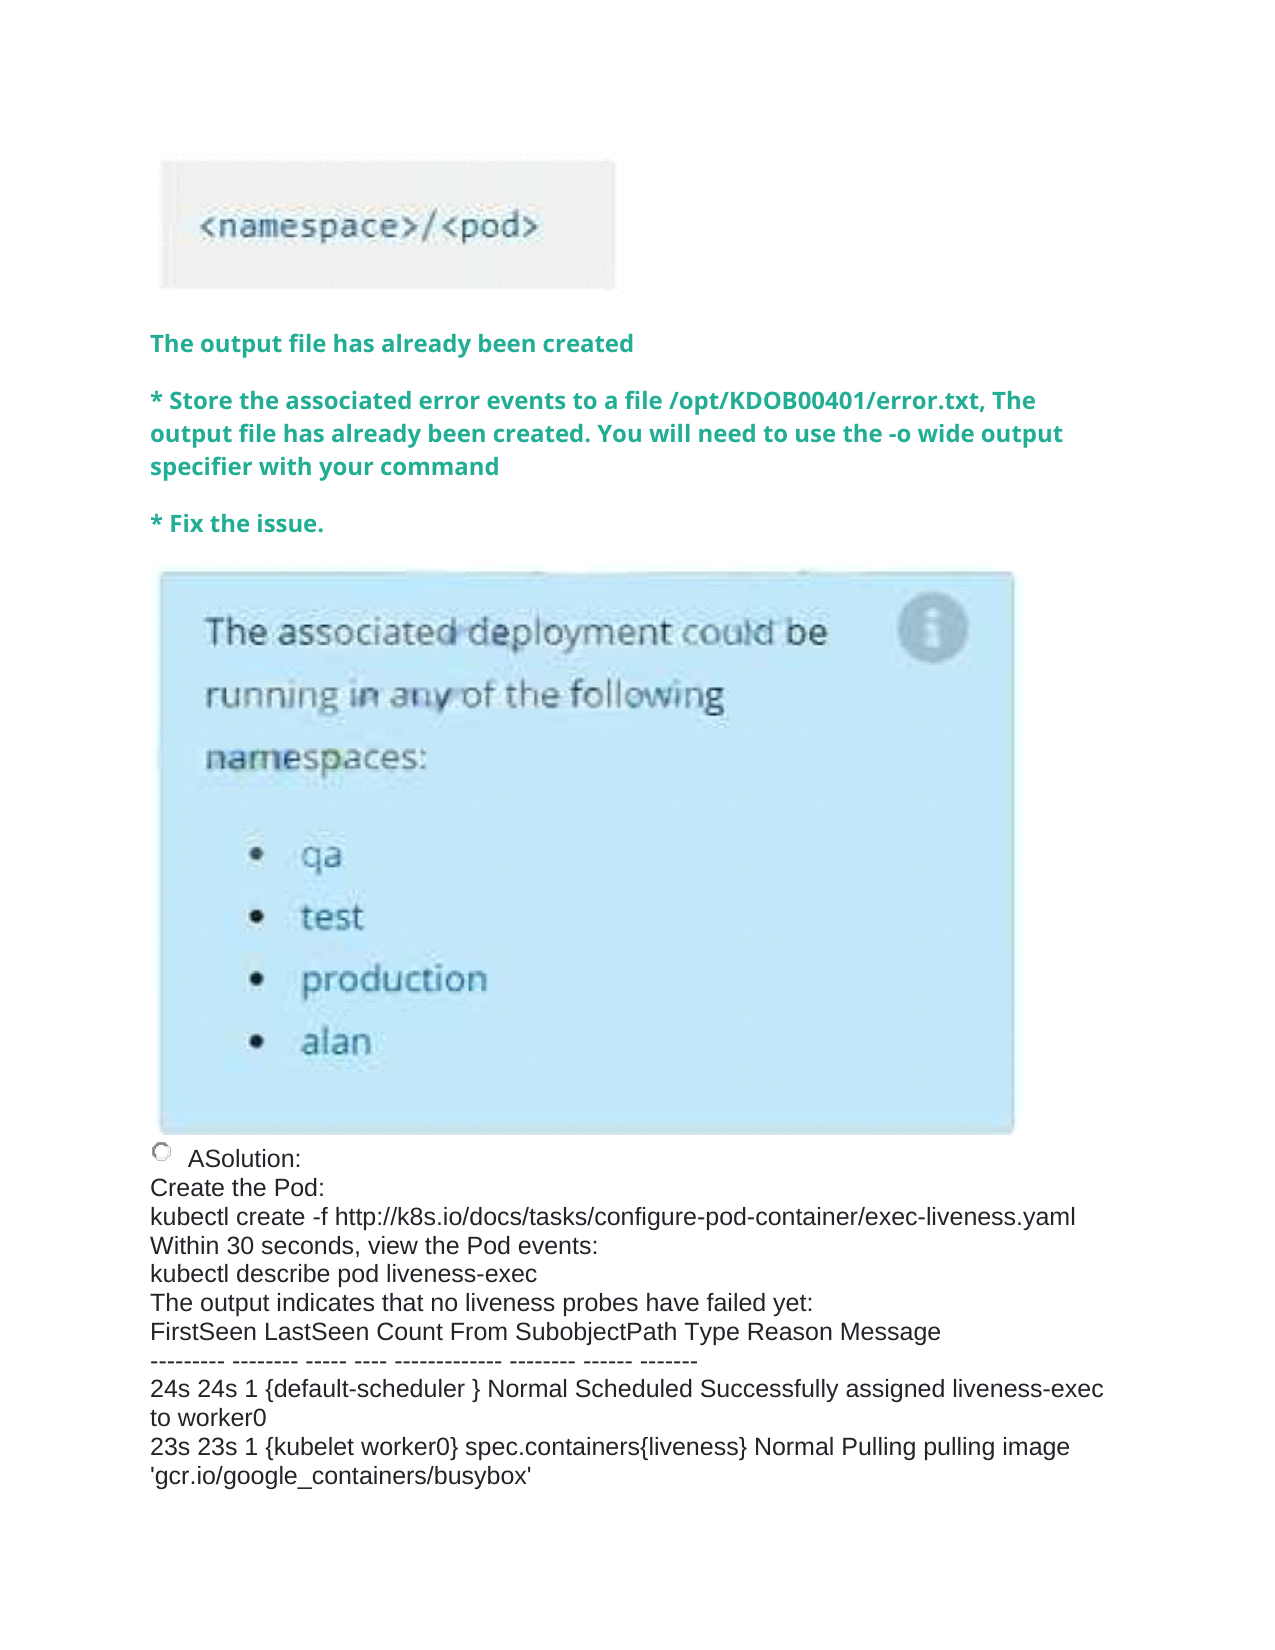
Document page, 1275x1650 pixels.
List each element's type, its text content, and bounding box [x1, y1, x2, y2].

picture [150, 564, 1024, 1135]
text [150, 1135, 1125, 1489]
text The output file has already been created [150, 327, 1125, 359]
picture [150, 150, 630, 302]
text * Store the associated error events to a file /opt/KDOB00401/error.txt, The output file has already been created. You will need to use the -o wide output specifier with your command [150, 384, 1125, 482]
text * Fix the issue. [150, 507, 1125, 539]
